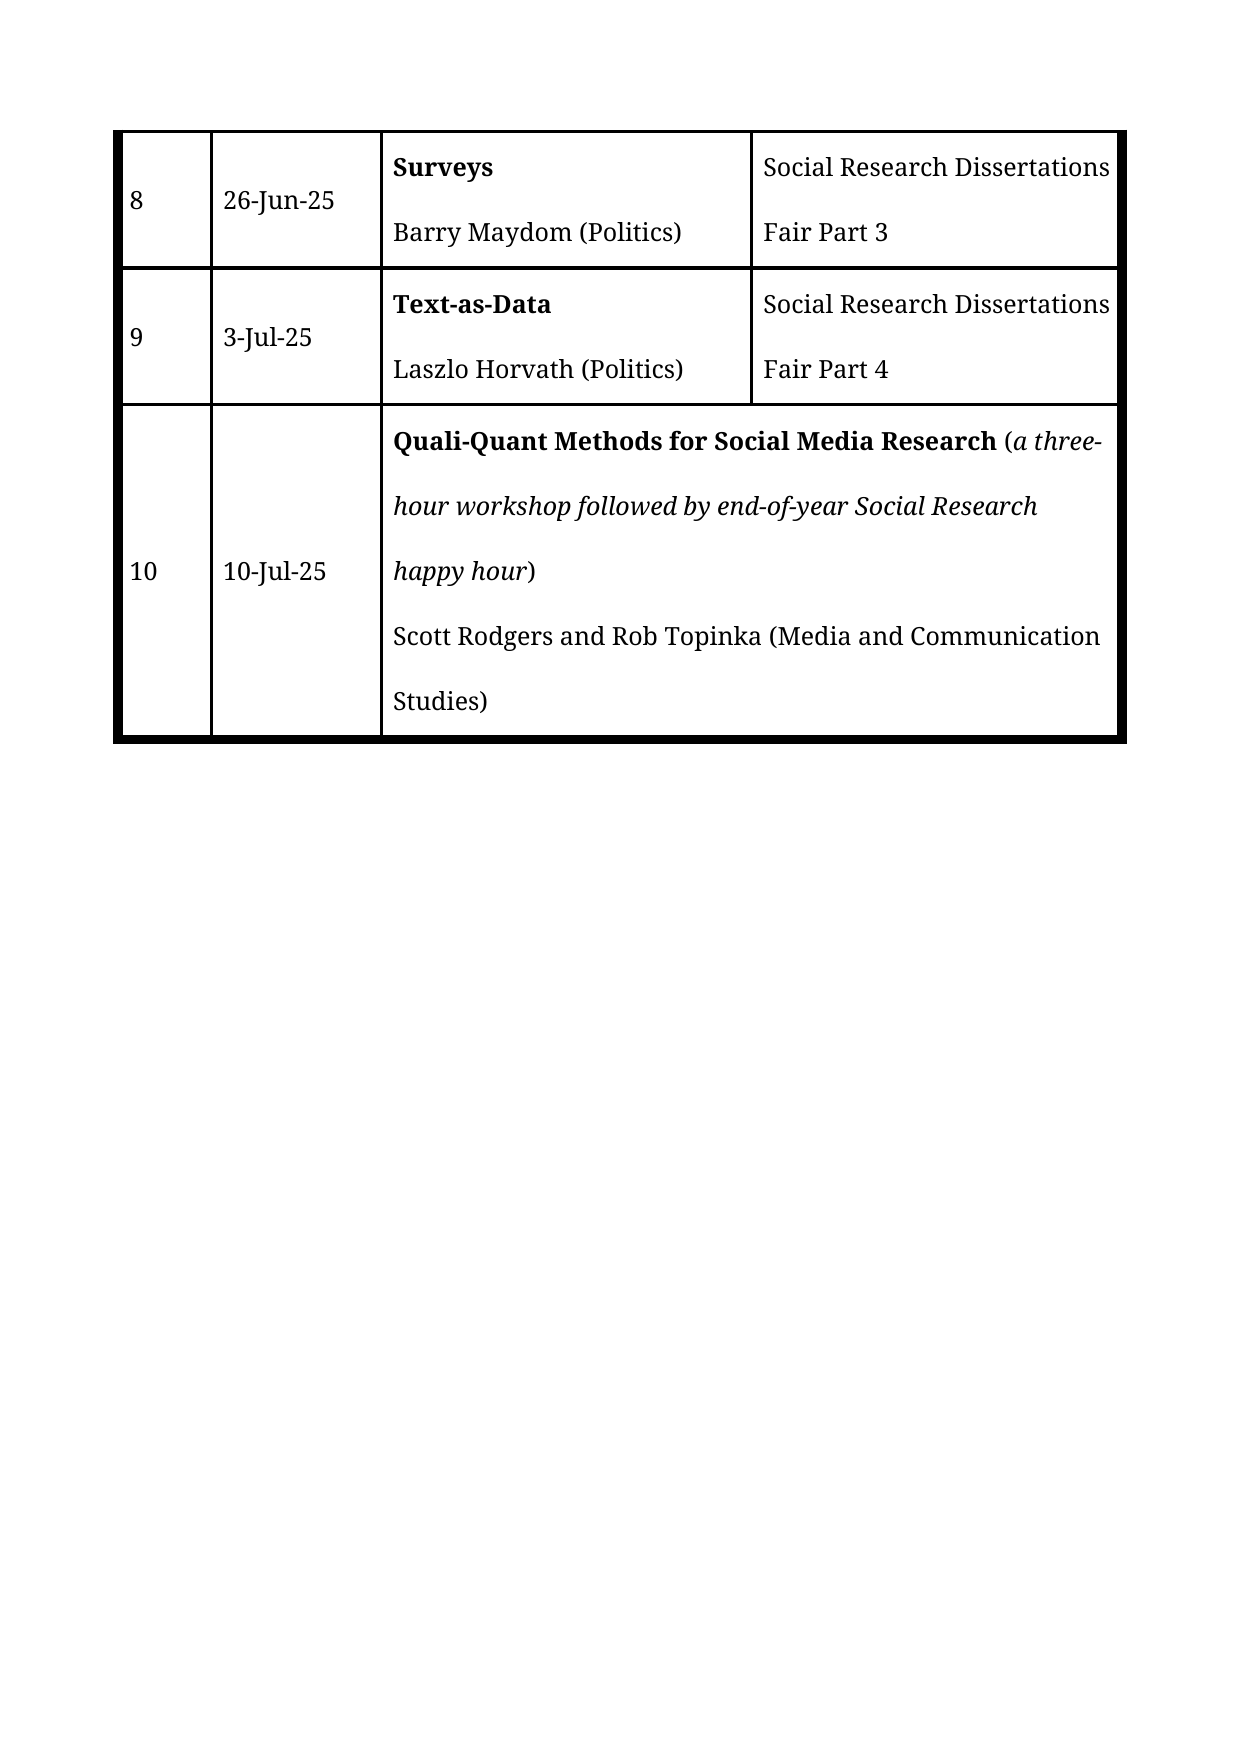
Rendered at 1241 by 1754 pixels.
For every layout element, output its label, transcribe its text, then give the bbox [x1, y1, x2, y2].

table_cell Quali-Quant Methods for Social Media Research (a three-hour workshop followed by end-of-year Social Research happy hour) Scott Rodgers and Rob Topinka (Media and Communication Studies) [383, 406, 1117, 734]
table_cell 9 [123, 270, 210, 403]
table_cell 10 [123, 406, 210, 734]
table_cell 26-Jun-25 [213, 133, 380, 266]
table_cell Surveys Barry Maydom (Politics) [383, 133, 750, 266]
table_cell Social Research Dissertations Fair Part 4 [753, 270, 1117, 403]
table_cell Social Research Dissertations Fair Part 3 [753, 133, 1117, 266]
table_cell 10-Jul-25 [213, 406, 380, 734]
table_cell Text-as-Data Laszlo Horvath (Politics) [383, 270, 750, 403]
table_cell 8 [123, 133, 210, 266]
table_cell 3-Jul-25 [213, 270, 380, 403]
